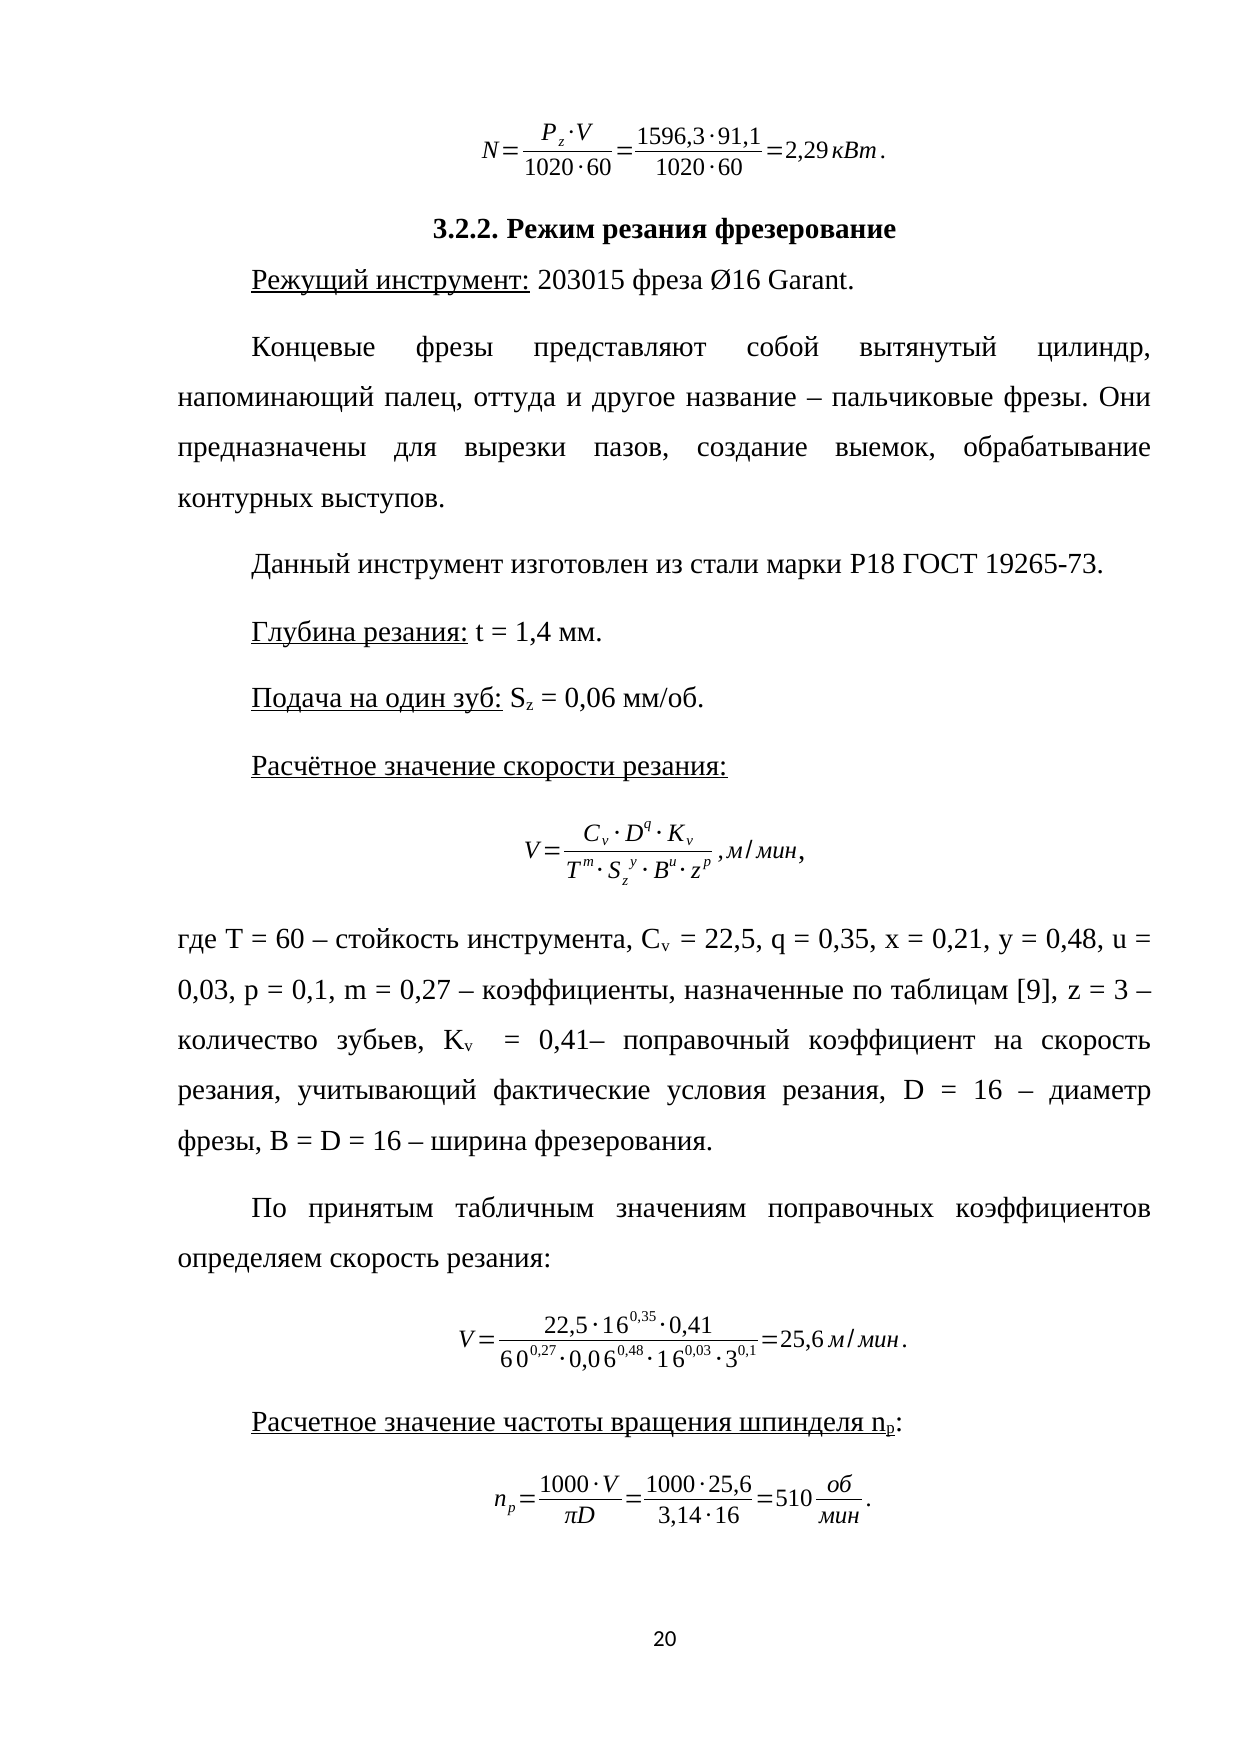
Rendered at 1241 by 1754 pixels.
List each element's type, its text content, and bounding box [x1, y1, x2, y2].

text По принятым табличным значениям поправочных коэффициентов определяем скорость резания: [177, 1190, 1152, 1273]
text Данный инструмент изготовлен из стали марки P18 ГОСТ 19265-73. [177, 547, 1152, 580]
text Подача на один зуб: Sz = 0,06 мм/об. [177, 681, 1152, 714]
text где Т = 60 – стойкость инструмента, Сv = 22,5, q = 0,35, x = 0,21, y = 0,48, u = 0,03, p = 0,1, m = 0,27 – коэффициенты, назначенные по таблицам [9], z = 3 – количество зубьев, Kv = 0,41– поправочный коэффициент на скорость резания, учитывающий фактические условия резания, D = 16 – диаметр фрезы, B = D = 16 – ширина фрезерования. [177, 921, 1152, 1156]
list Режущий инструмент: 203015 фреза Ø16 Garant. [177, 262, 1152, 295]
text Глубина резания: t = 1,4 мм. [177, 614, 1152, 647]
text Расчётное значение скорости резания: [177, 748, 1152, 781]
list Режим резания фрезерование [177, 211, 1152, 245]
text , [177, 814, 1152, 888]
text Расчетное значение частоты вращения шпинделя nр: [177, 1404, 1152, 1437]
